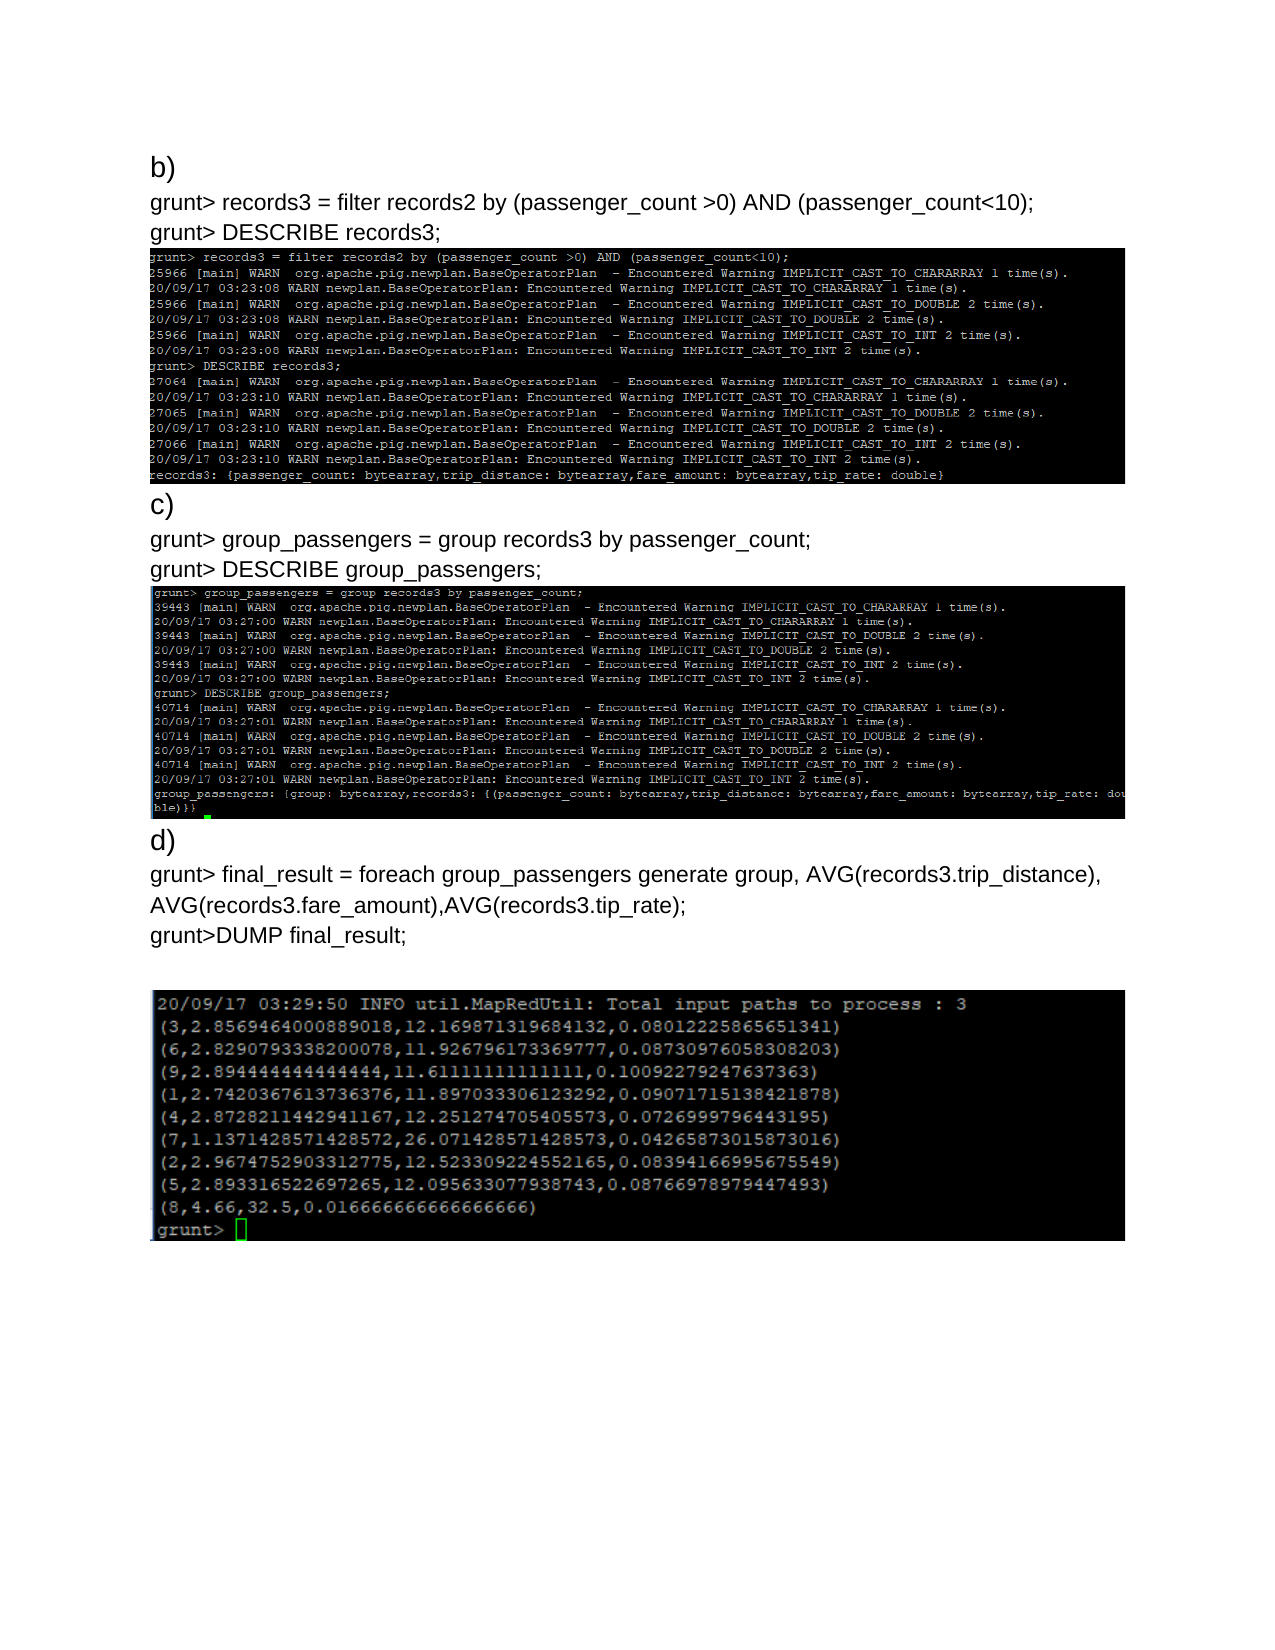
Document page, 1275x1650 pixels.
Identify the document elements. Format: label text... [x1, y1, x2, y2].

text grunt>DUMP final_result; [150, 922, 1125, 948]
text grunt> final_result = foreach group_passengers generate group, AVG(records3.trip_distance), AVG(records3.fare_amount),AVG(records3.tip_rate); [150, 861, 1125, 918]
picture [150, 586, 1125, 819]
text grunt> DESCRIBE group_passengers; [150, 556, 1125, 582]
text d) [150, 823, 1125, 856]
picture [150, 990, 1125, 1241]
text c) [150, 487, 1125, 521]
text b) [150, 150, 1125, 183]
text grunt> group_passengers = group records3 by passenger_count; [150, 526, 1125, 552]
text grunt> DESCRIBE records3; [150, 219, 1125, 245]
text grunt> records3 = filter records2 by (passenger_count >0) AND (passenger_count<10); [150, 188, 1125, 215]
picture [150, 248, 1125, 484]
